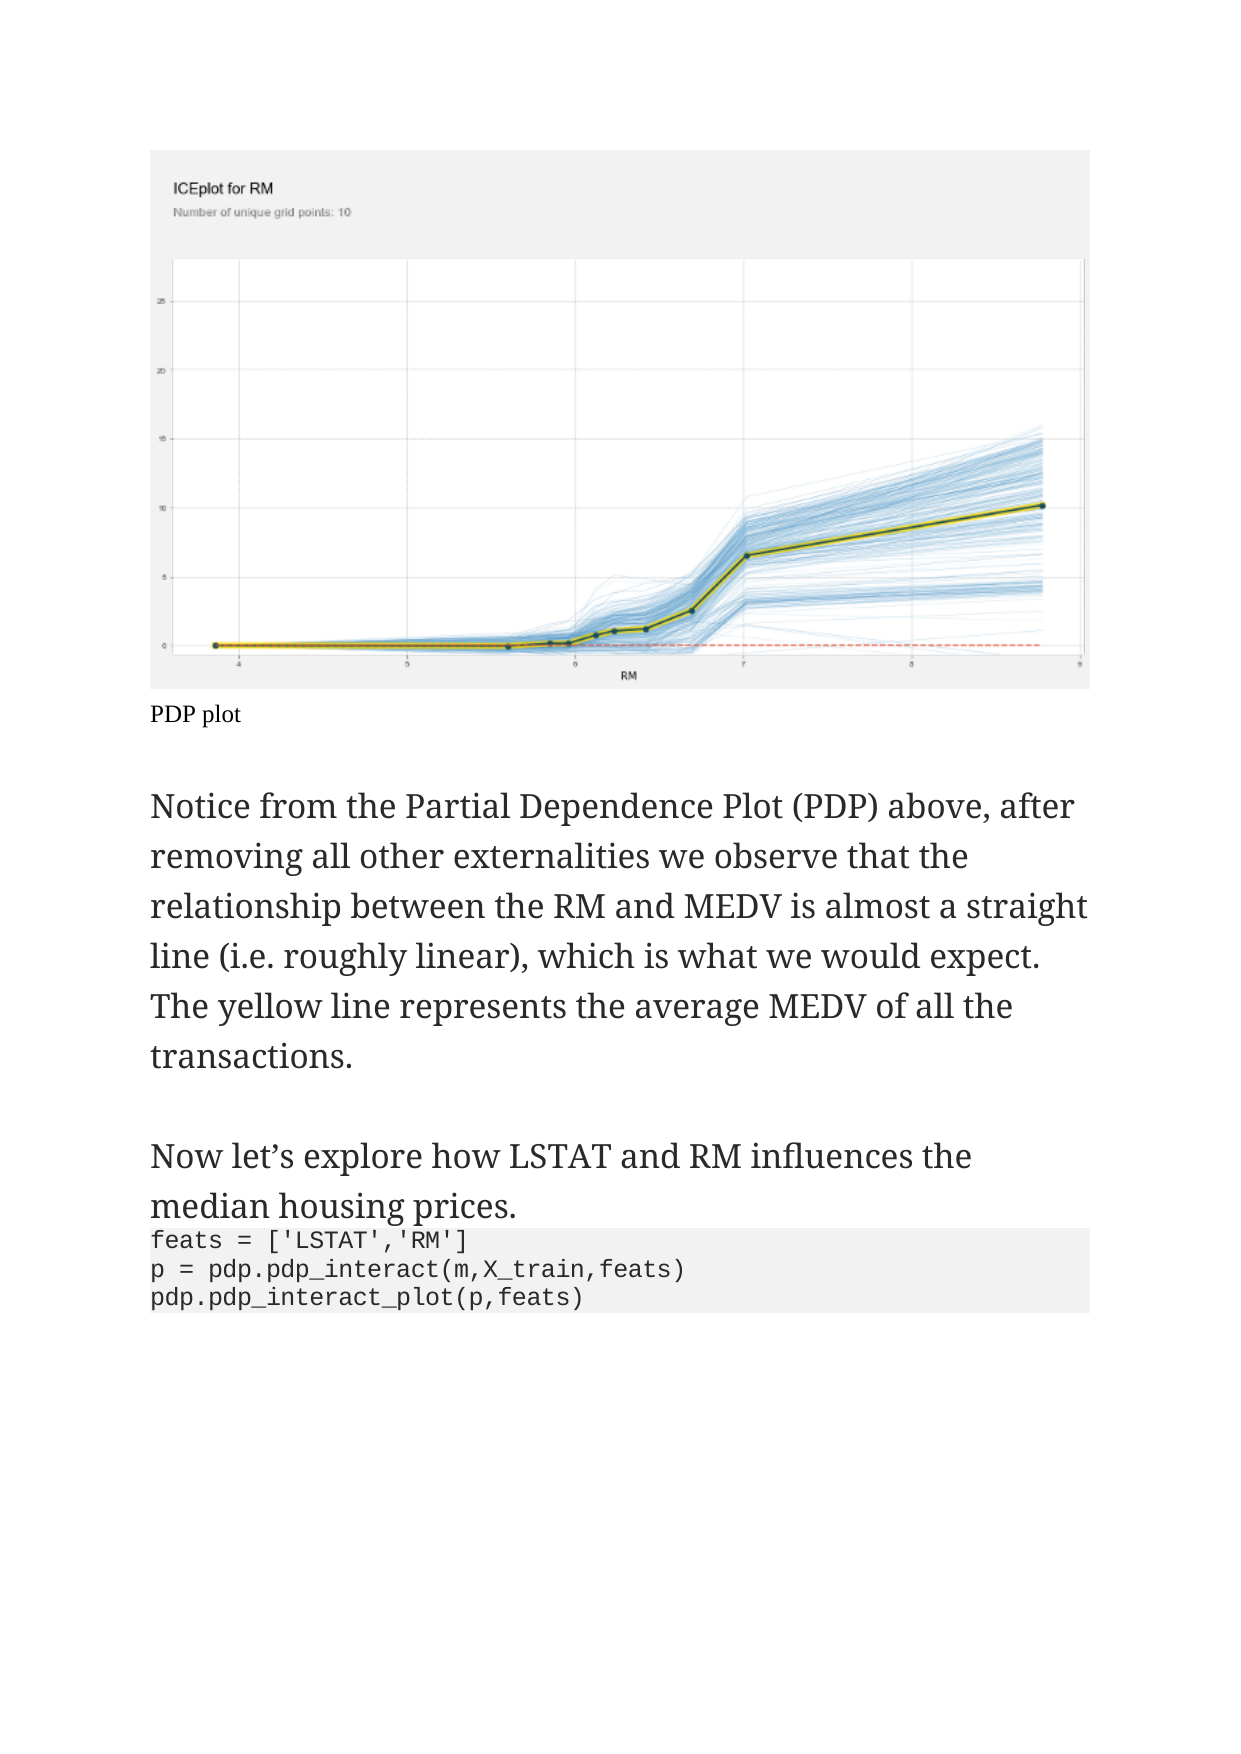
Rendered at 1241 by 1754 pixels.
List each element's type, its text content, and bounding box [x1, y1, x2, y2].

text feats = ['LSTAT','RM'] p = pdp.pdp_interact(m,X_train,feats) pdp.pdp_interact_plot(p,feats) [150, 1228, 1090, 1313]
text PDP plot [150, 699, 1090, 728]
picture [150, 150, 1091, 689]
text Now let’s explore how LSTAT and RM influences the median housing prices. [150, 1128, 1090, 1228]
text Notice from the Partial Dependence Plot (PDP) above, after removing all other externalities we observe that the relationship between the RM and MEDV is almost a straight line (i.e. roughly linear), which is what we would expect. The yellow line represents the average MEDV of all the transactions. [150, 778, 1090, 1078]
